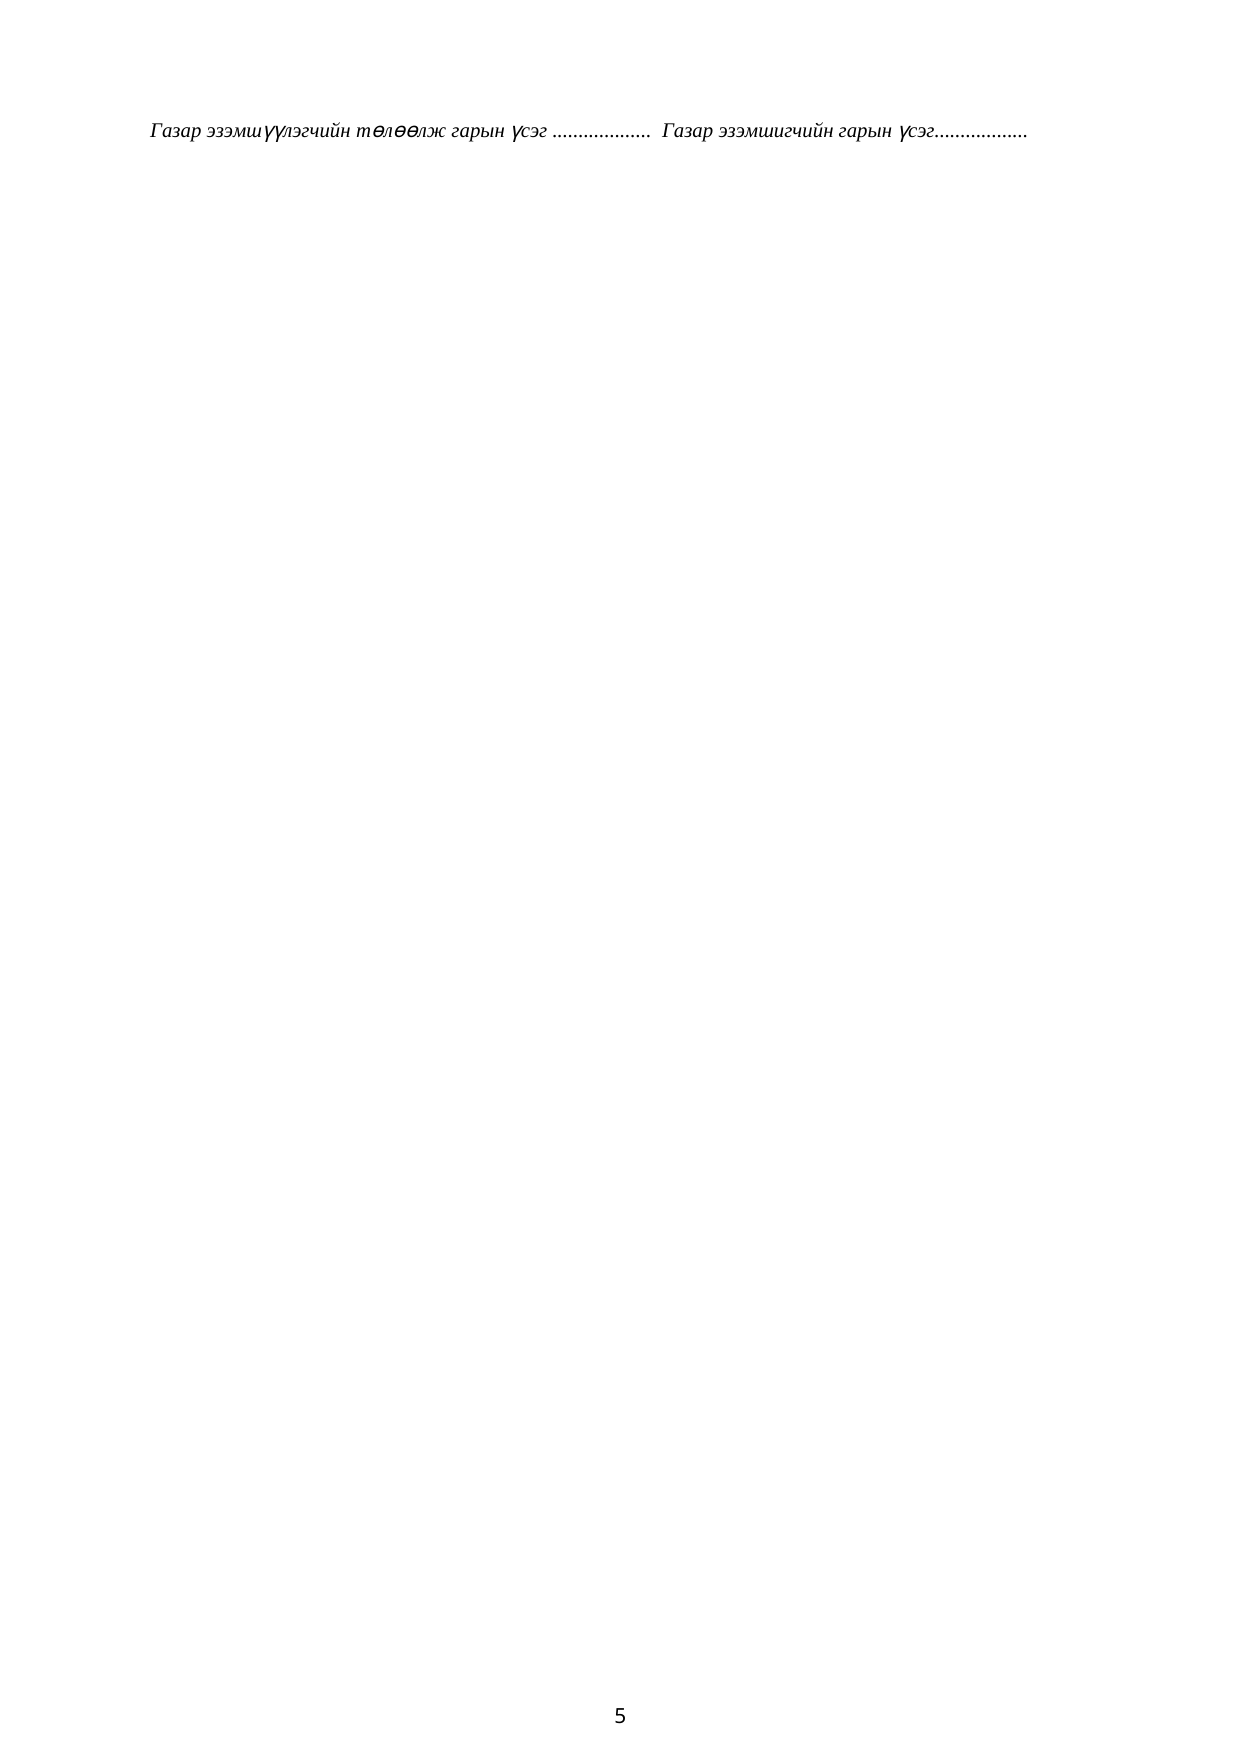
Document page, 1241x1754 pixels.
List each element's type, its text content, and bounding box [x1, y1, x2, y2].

text Газар эзэмшүүлэгчийн төлөөлж гарын үсэг ................... Газар эзэмшигчийн гарын үсэг.................. [150, 116, 1090, 142]
